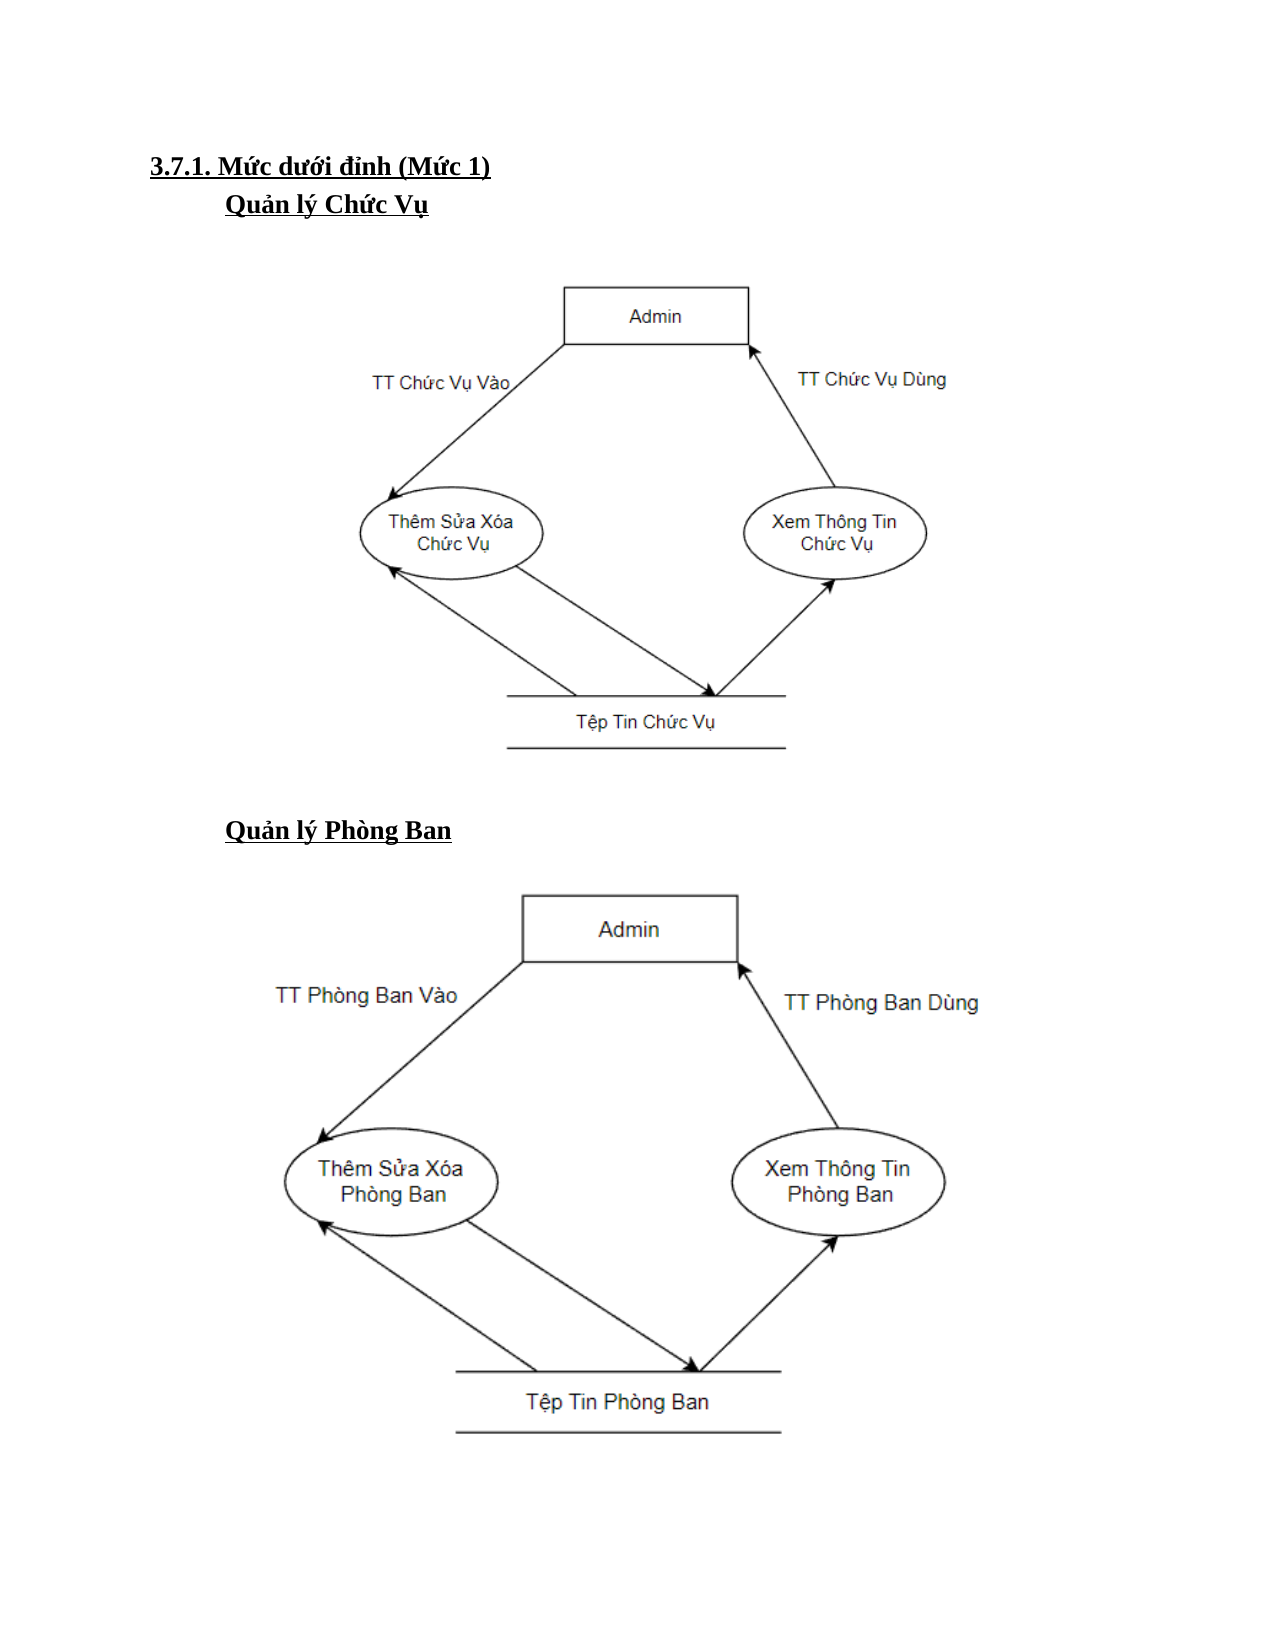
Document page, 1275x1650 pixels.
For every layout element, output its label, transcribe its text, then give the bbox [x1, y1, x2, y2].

text Quản lý Chức Vụ [225, 188, 1125, 219]
text 3.7.1. Mức dưới đỉnh (Mức 1) [150, 150, 1125, 181]
picture [267, 847, 1008, 1441]
text Quản lý Phòng Ban [225, 814, 1125, 846]
picture [268, 221, 1007, 796]
